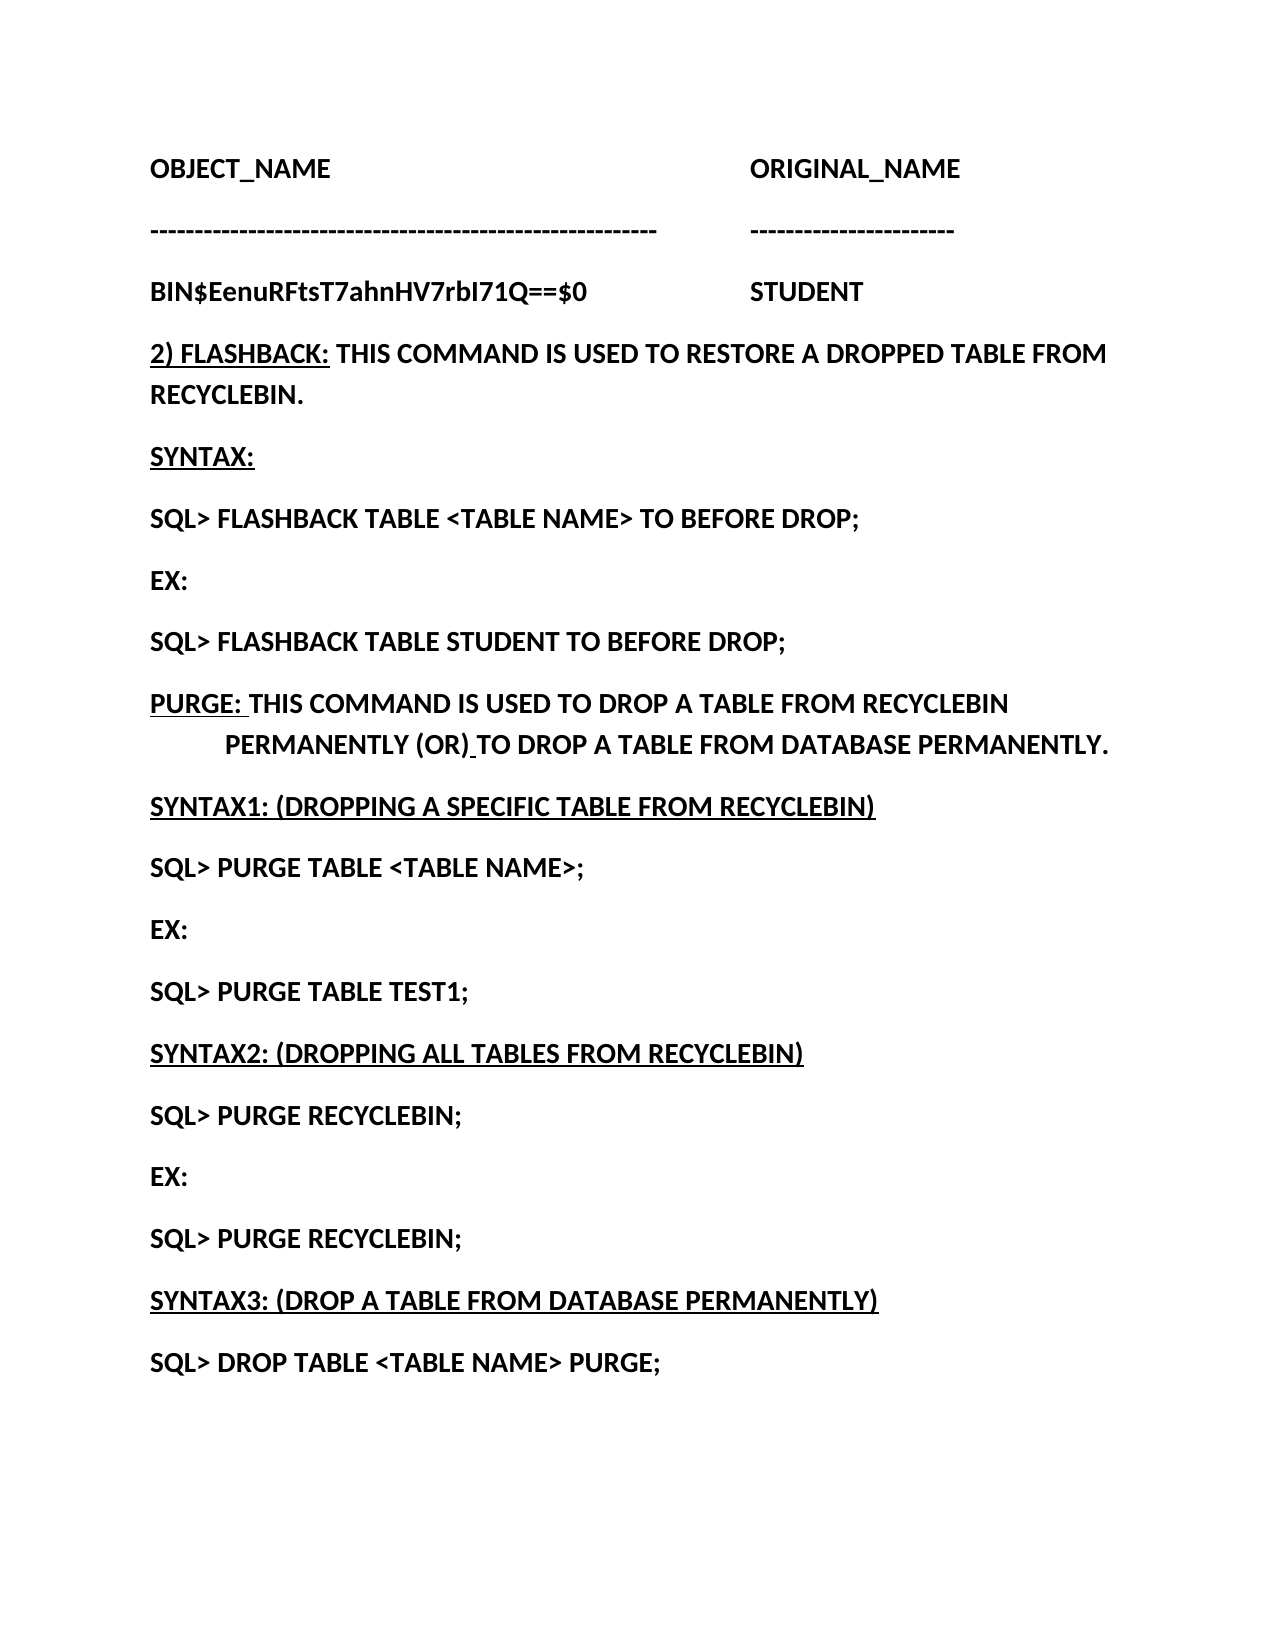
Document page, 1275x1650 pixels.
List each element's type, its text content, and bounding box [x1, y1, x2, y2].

text SYNTAX: [150, 438, 1125, 474]
text EX: [150, 1158, 1125, 1194]
text SYNTAX2: (DROPPING ALL TABLES FROM RECYCLEBIN) [150, 1035, 1125, 1071]
text SQL> PURGE TABLE <TABLE NAME>; [150, 849, 1125, 885]
text 2) FLASHBACK: THIS COMMAND IS USED TO RESTORE A DROPPED TABLE FROM RECYCLEBIN. [150, 335, 1125, 412]
text OBJECT_NAME ORIGINAL_NAME [150, 150, 1125, 186]
text SQL> PURGE TABLE TEST1; [150, 973, 1125, 1009]
text SYNTAX1: (DROPPING A SPECIFIC TABLE FROM RECYCLEBIN) [150, 788, 1125, 823]
text BIN$EenuRFtsT7ahnHV7rbI71Q==$0 STUDENT [150, 273, 1125, 309]
text SQL> FLASHBACK TABLE <TABLE NAME> TO BEFORE DROP; [150, 500, 1125, 535]
text EX: [150, 562, 1125, 597]
text SQL> PURGE RECYCLEBIN; [150, 1097, 1125, 1132]
text SQL> PURGE RECYCLEBIN; [150, 1220, 1125, 1256]
text --------------------------------------------------------- ----------------------- [150, 212, 1125, 247]
text SQL> DROP TABLE <TABLE NAME> PURGE; [150, 1344, 1125, 1379]
text SQL> FLASHBACK TABLE STUDENT TO BEFORE DROP; [150, 623, 1125, 659]
text EX: [150, 911, 1125, 947]
text PURGE: THIS COMMAND IS USED TO DROP A TABLE FROM RECYCLEBIN PERMANENTLY (OR) TO DROP A TABLE FROM DATABASE PERMANENTLY. [150, 685, 1125, 762]
text SYNTAX3: (DROP A TABLE FROM DATABASE PERMANENTLY) [150, 1282, 1125, 1318]
